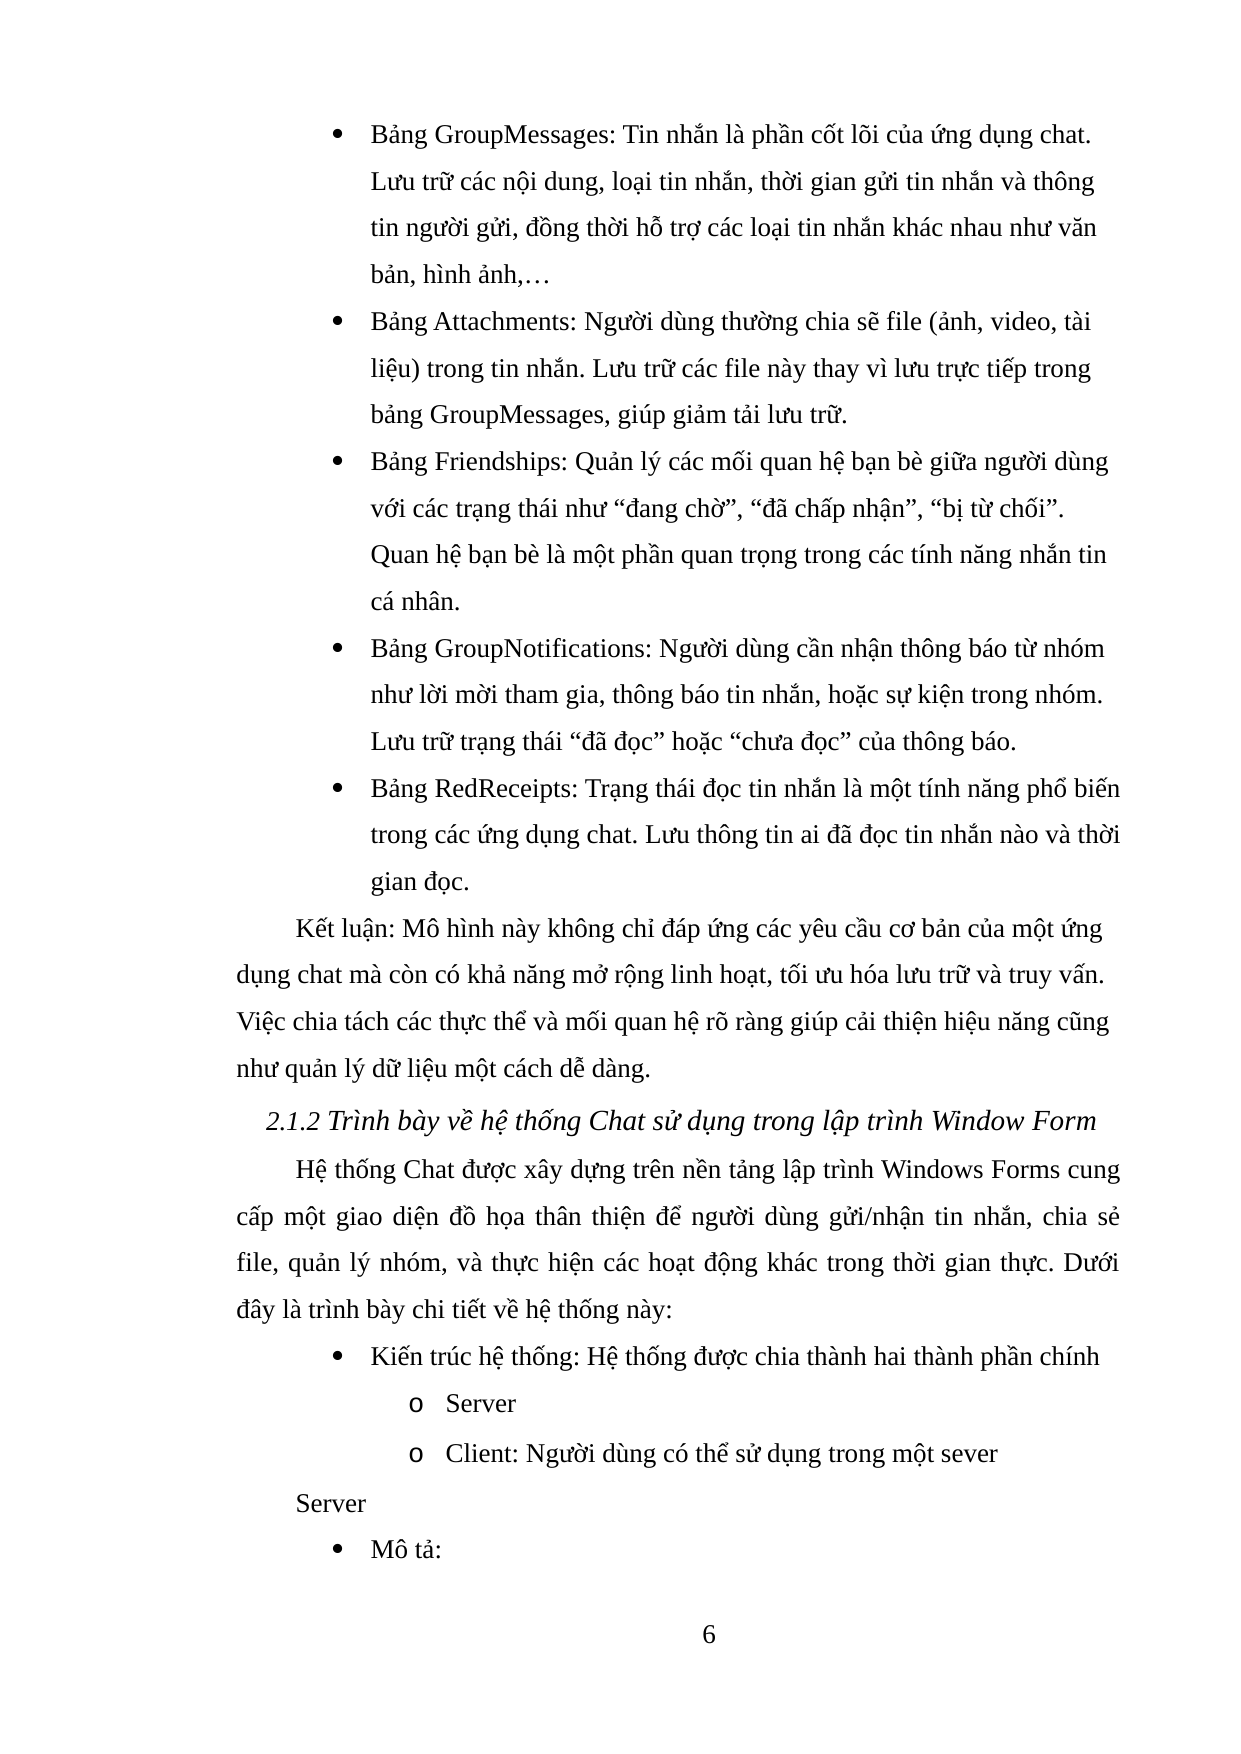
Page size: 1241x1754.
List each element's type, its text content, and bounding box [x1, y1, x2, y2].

text Kết luận: Mô hình này không chỉ đáp ứng các yêu cầu cơ bản của một ứng dụng chat mà còn có khả năng mở rộng linh hoạt, tối ưu hóa lưu trữ và truy vấn. Việc chia tách các thực thể và mối quan hệ rõ ràng giúp cải thiện hiệu năng cũng như quản lý dữ liệu một cách dễ dàng. [236, 912, 1122, 1083]
list Bảng Friendships: Quản lý các mối quan hệ bạn bè giữa người dùng với các trạng thái như “đang chờ”, “đã chấp nhận”, “bị từ chối”. Quan hệ bạn bè là một phần quan trọng trong các tính năng nhắn tin cá nhân. [333, 445, 1122, 616]
list Client: Người dùng có thể sử dụng trong một sever [408, 1437, 1122, 1470]
list Bảng GroupMessages: Tin nhắn là phần cốt lõi của ứng dụng chat. Lưu trữ các nội dung, loại tin nhắn, thời gian gửi tin nhắn và thông tin người gửi, đồng thời hỗ trợ các loại tin nhắn khác nhau như văn bản, hình ảnh,… [333, 118, 1122, 289]
list Mô tả: [333, 1533, 1122, 1565]
text Server [236, 1487, 1122, 1518]
list Bảng Attachments: Người dùng thường chia sẽ file (ảnh, video, tài liệu) trong tin nhắn. Lưu trữ các file này thay vì lưu trực tiếp trong bảng GroupMessages, giúp giảm tải lưu trữ. [333, 305, 1122, 429]
text Hệ thống Chat được xây dựng trên nền tảng lập trình Windows Forms cung cấp một giao diện đồ họa thân thiện để người dùng gửi/nhận tin nhắn, chia sẻ file, quản lý nhóm, và thực hiện các hoạt động khác trong thời gian thực. Dưới đây là trình bày chi tiết về hệ thống này: [236, 1153, 1122, 1324]
list Bảng GroupNotifications: Người dùng cần nhận thông báo từ nhóm như lời mời tham gia, thông báo tin nhắn, hoặc sự kiện trong nhóm. Lưu trữ trạng thái “đã đọc” hoặc “chưa đọc” của thông báo. [333, 632, 1122, 756]
list Bảng RedReceipts: Trạng thái đọc tin nhắn là một tính năng phổ biến trong các ứng dụng chat. Lưu thông tin ai đã đọc tin nhắn nào và thời gian đọc. [333, 772, 1122, 896]
list Kiến trúc hệ thống: Hệ thống được chia thành hai thành phần chính [333, 1340, 1122, 1371]
subtitle Trình bày về hệ thống Chat sử dụng trong lập trình Window Form [207, 1103, 1122, 1136]
list Server [408, 1387, 1122, 1420]
